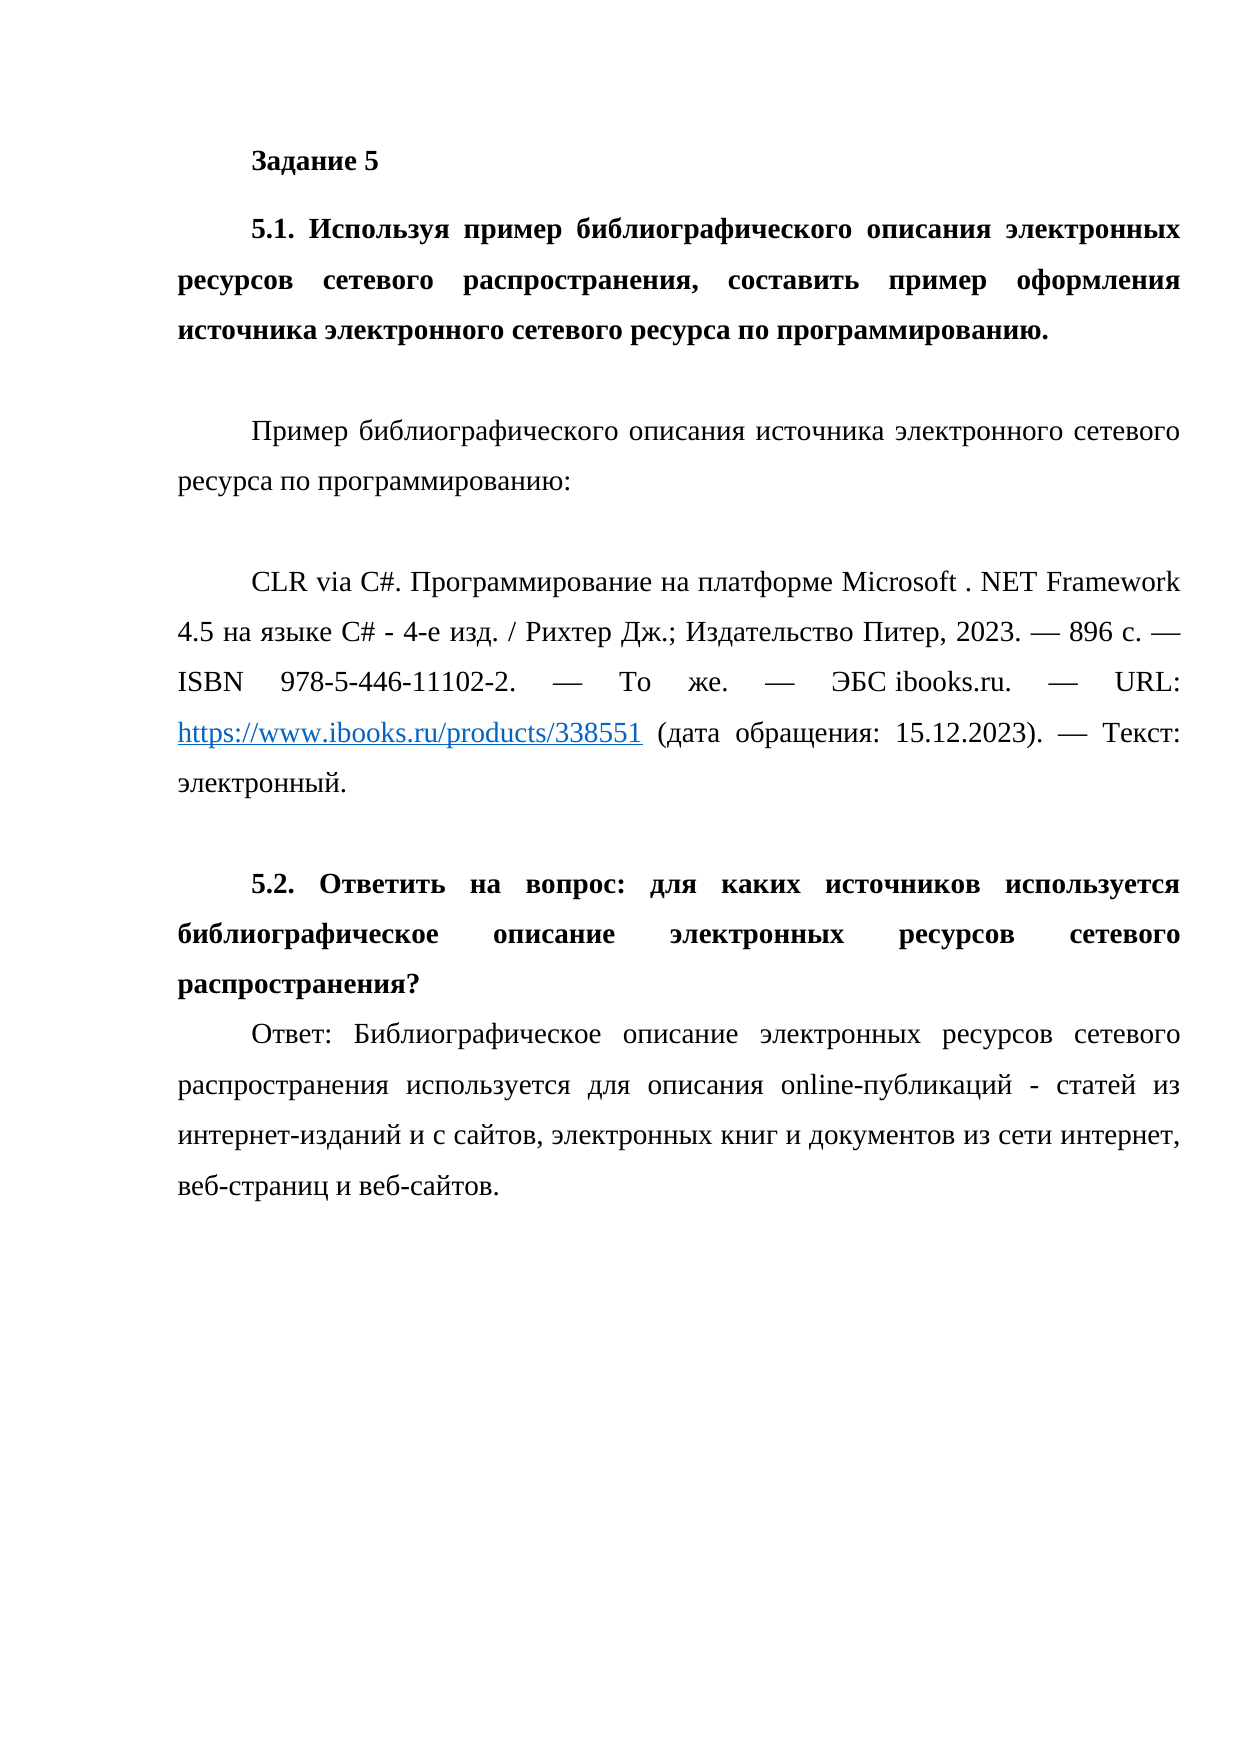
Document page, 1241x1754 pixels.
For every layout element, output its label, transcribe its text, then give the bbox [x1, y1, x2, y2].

text 5.2. Ответить на вопрос: для каких источников используется библиографическое описание электронных ресурсов сетевого распространения? [177, 866, 1181, 1000]
title Задание 5 [177, 143, 1181, 177]
text Ответ: Библиографическое описание электронных ресурсов сетевого распространения используется для описания online-публикаций - статей из интернет-изданий и с сайтов, электронных книг и документов из сети интернет, веб-страниц и веб-сайтов. [177, 1017, 1181, 1201]
text CLR via C#. Программирование на платформе Microsoft . NET Framework 4.5 на языке C# - 4-е изд. / Рихтер Дж.; Издательство Питер, 2023. — 896 с. — ISBN 978-5-446-11102-2. — То же. — ЭБС ibooks.ru. — URL: https://www.ibooks.ru/products/338551 (дата обращения: 15.12.2023). — Текст: электронный. [177, 564, 1181, 799]
text 5.1. Используя пример библиографического описания электронных ресурсов сетевого распространения, составить пример оформления источника электронного сетевого ресурса по программированию. [177, 212, 1181, 346]
text Пример библиографического описания источника электронного сетевого ресурса по программированию: [177, 413, 1181, 497]
